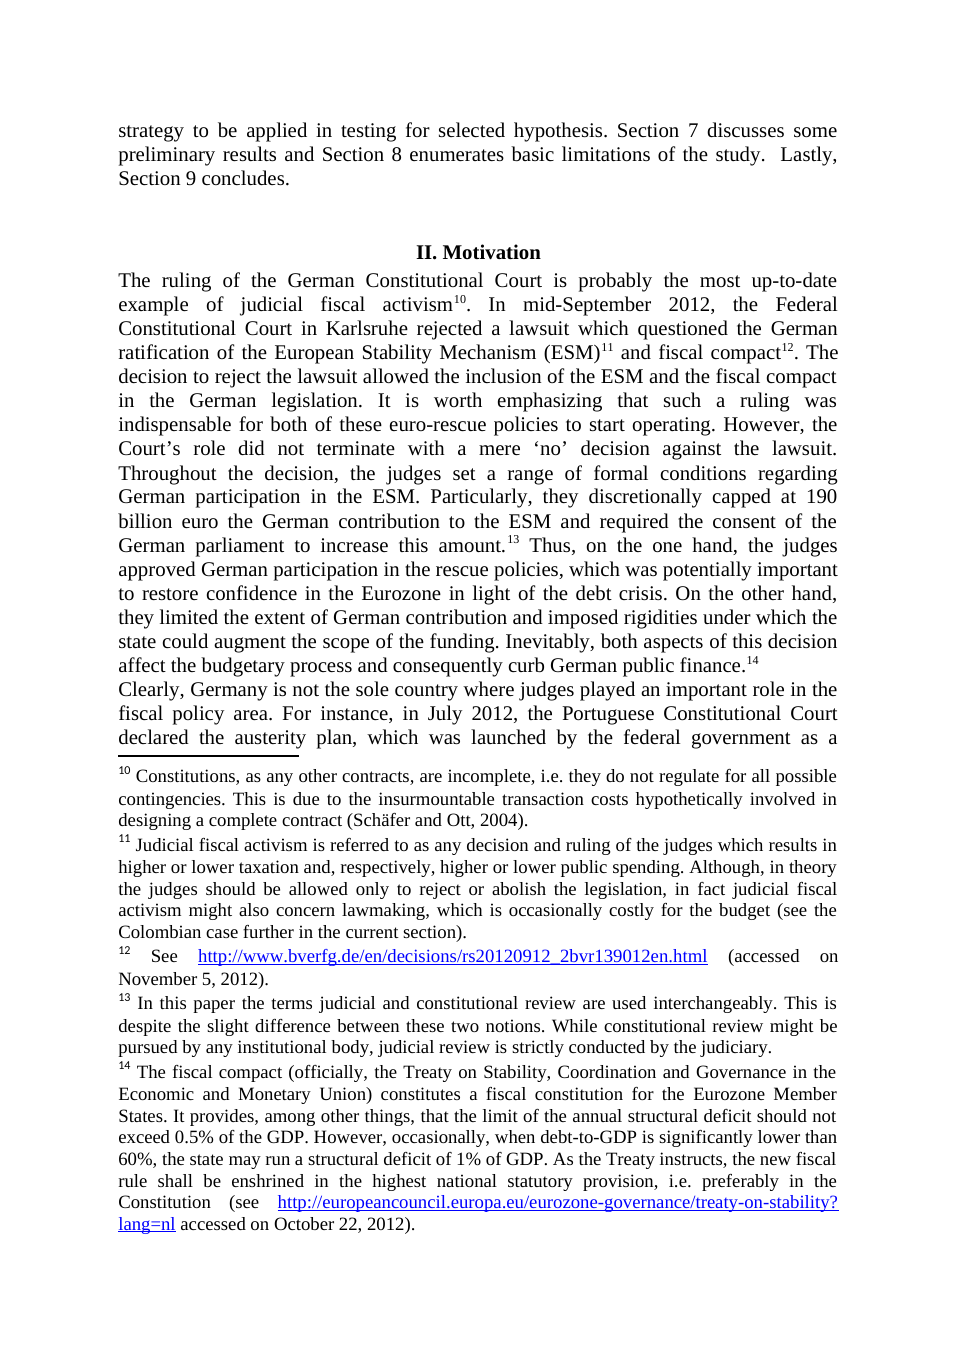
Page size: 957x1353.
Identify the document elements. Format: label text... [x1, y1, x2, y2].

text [118, 118, 838, 190]
subtitle II. Motivation [118, 240, 838, 264]
text The ruling of the German Constitutional Court is probably the most up-to-date example of judicial fiscal activism. In mid-September 2012, the Federal Constitutional Court in Karlsruhe rejected a lawsuit which questioned the German ratification of the European Stability Mechanism (ESM) and fiscal compact. The decision to reject the lawsuit allowed the inclusion of the ESM and the fiscal compact in the German legislation. It is worth emphasizing that such a ruling was indispensable for both of these euro-rescue policies to start operating. However, the Court’s role did not terminate with a mere ‘no’ decision against the lawsuit. Throughout the decision, the judges set a range of formal conditions regarding German participation in the ESM. Particularly, they discretionally capped at 190 billion euro the German contribution to the ESM and required the consent of the German parliament to increase this amount. Thus, on the one hand, the judges approved German participation in the rescue policies, which was potentially important to restore confidence in the Eurozone in light of the debt crisis. On the other hand, they limited the extent of German contribution and imposed rigidities under which the state could augment the scope of the funding. Inevitably, both aspects of this decision affect the budgetary process and consequently curb German public finance. [118, 268, 838, 677]
